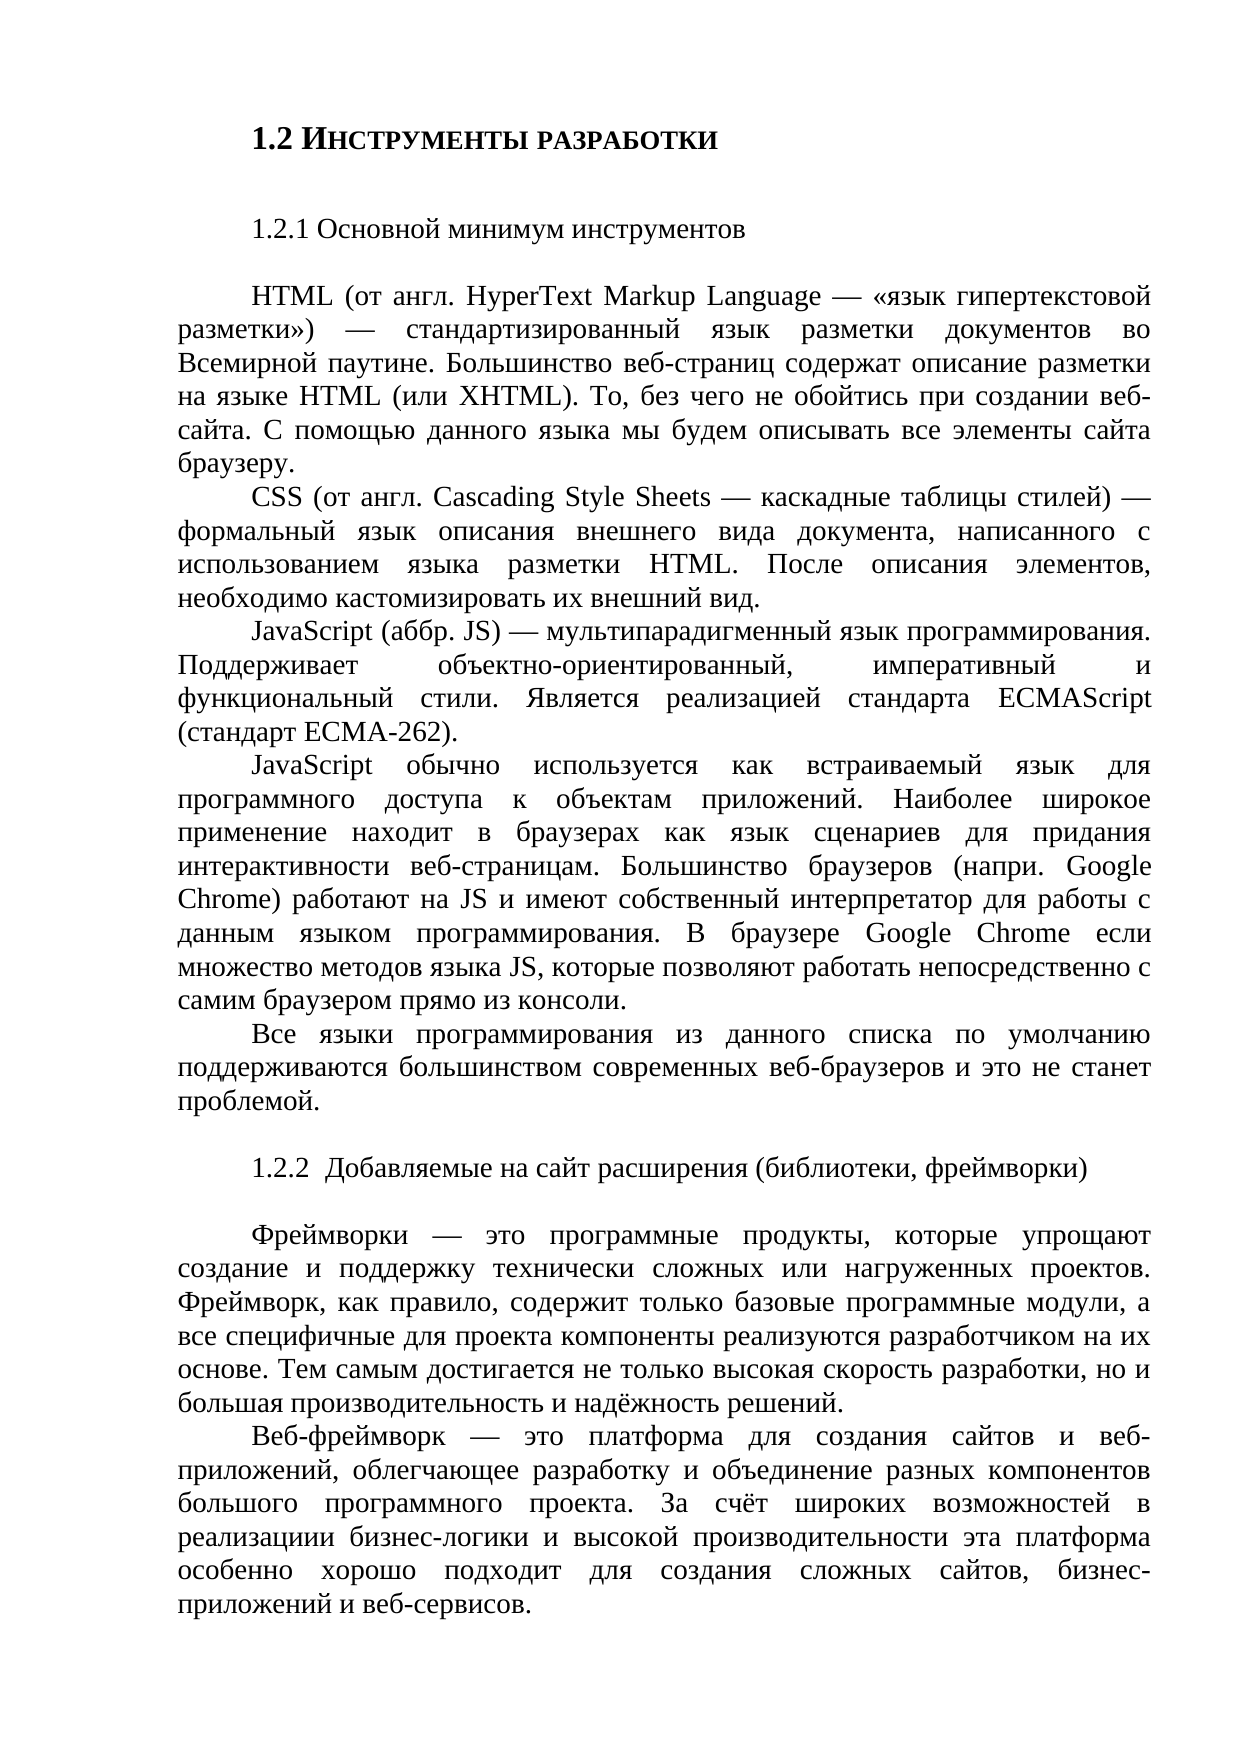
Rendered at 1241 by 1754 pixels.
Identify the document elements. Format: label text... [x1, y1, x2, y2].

subtitle 1.2.1 Основной минимум инструментов [177, 211, 1152, 244]
subtitle 1.2.2 Добавляемые на сайт расширения (библиотеки, фреймворки) [177, 1150, 1152, 1183]
text Веб-фреймворк — это платформа для создания сайтов и веб-приложений, облегчающее разработку и объединение разных компонентов большого программного проекта. За счёт широких возможностей в реализациии бизнес-логики и высокой производительности эта платформа особенно хорошо подходит для создания сложных сайтов, бизнес-приложений и веб-сервисов. [177, 1418, 1152, 1619]
text CSS (от англ. Cascading Style Sheets — каскадные таблицы стилей) — формальный язык описания внешнего вида документа, написанного с использованием языка разметки HTML. После описания элементов, необходимо кастомизировать их внешний вид. [177, 479, 1152, 613]
text JavaScript обычно используется как встраиваемый язык для программного доступа к объектам приложений. Наиболее широкое применение находит в браузерах как язык сценариев для придания интерактивности веб-страницам. Большинство браузеров (напри. Google Chrome) работают на JS и имеют собственный интерпретатор для работы с данным языком программирования. В браузере Google Chrome если множество методов языка JS, которые позволяют работать непосредственно с самим браузером прямо из консоли. [177, 747, 1152, 1016]
text Фреймворки — это программные продукты, которые упрощают создание и поддержку технически сложных или нагруженных проектов. Фреймворк, как правило, содержит только базовые программные модули, а все специфичные для проекта компоненты реализуются разработчиком на их основе. Тем самым достигается не только высокая скорость разработки, но и большая производительность и надёжность решений. [177, 1217, 1152, 1418]
text HTML (от англ. HyperText Markup Language — «язык гипертекстовой разметки») — стандартизированный язык разметки документов во Всемирной паутине. Большинство веб-страниц содержат описание разметки на языке HTML (или XHTML). То, без чего не обойтись при создании веб-сайта. С помощью данного языка мы будем описывать все элементы сайта браузеру. [177, 278, 1152, 479]
text JavaScript (аббр. JS) — мультипарадигменный язык программирования. Поддерживает объектно-ориентированный, императивный и функциональный стили. Является реализацией стандарта ECMAScript (стандарт ECMA-262). [177, 613, 1152, 747]
text Все языки программирования из данного списка по умолчанию поддерживаются большинством современных веб-браузеров и это не станет проблемой. [177, 1016, 1152, 1116]
subtitle 1.2 Инструменты разработки [251, 118, 1152, 156]
